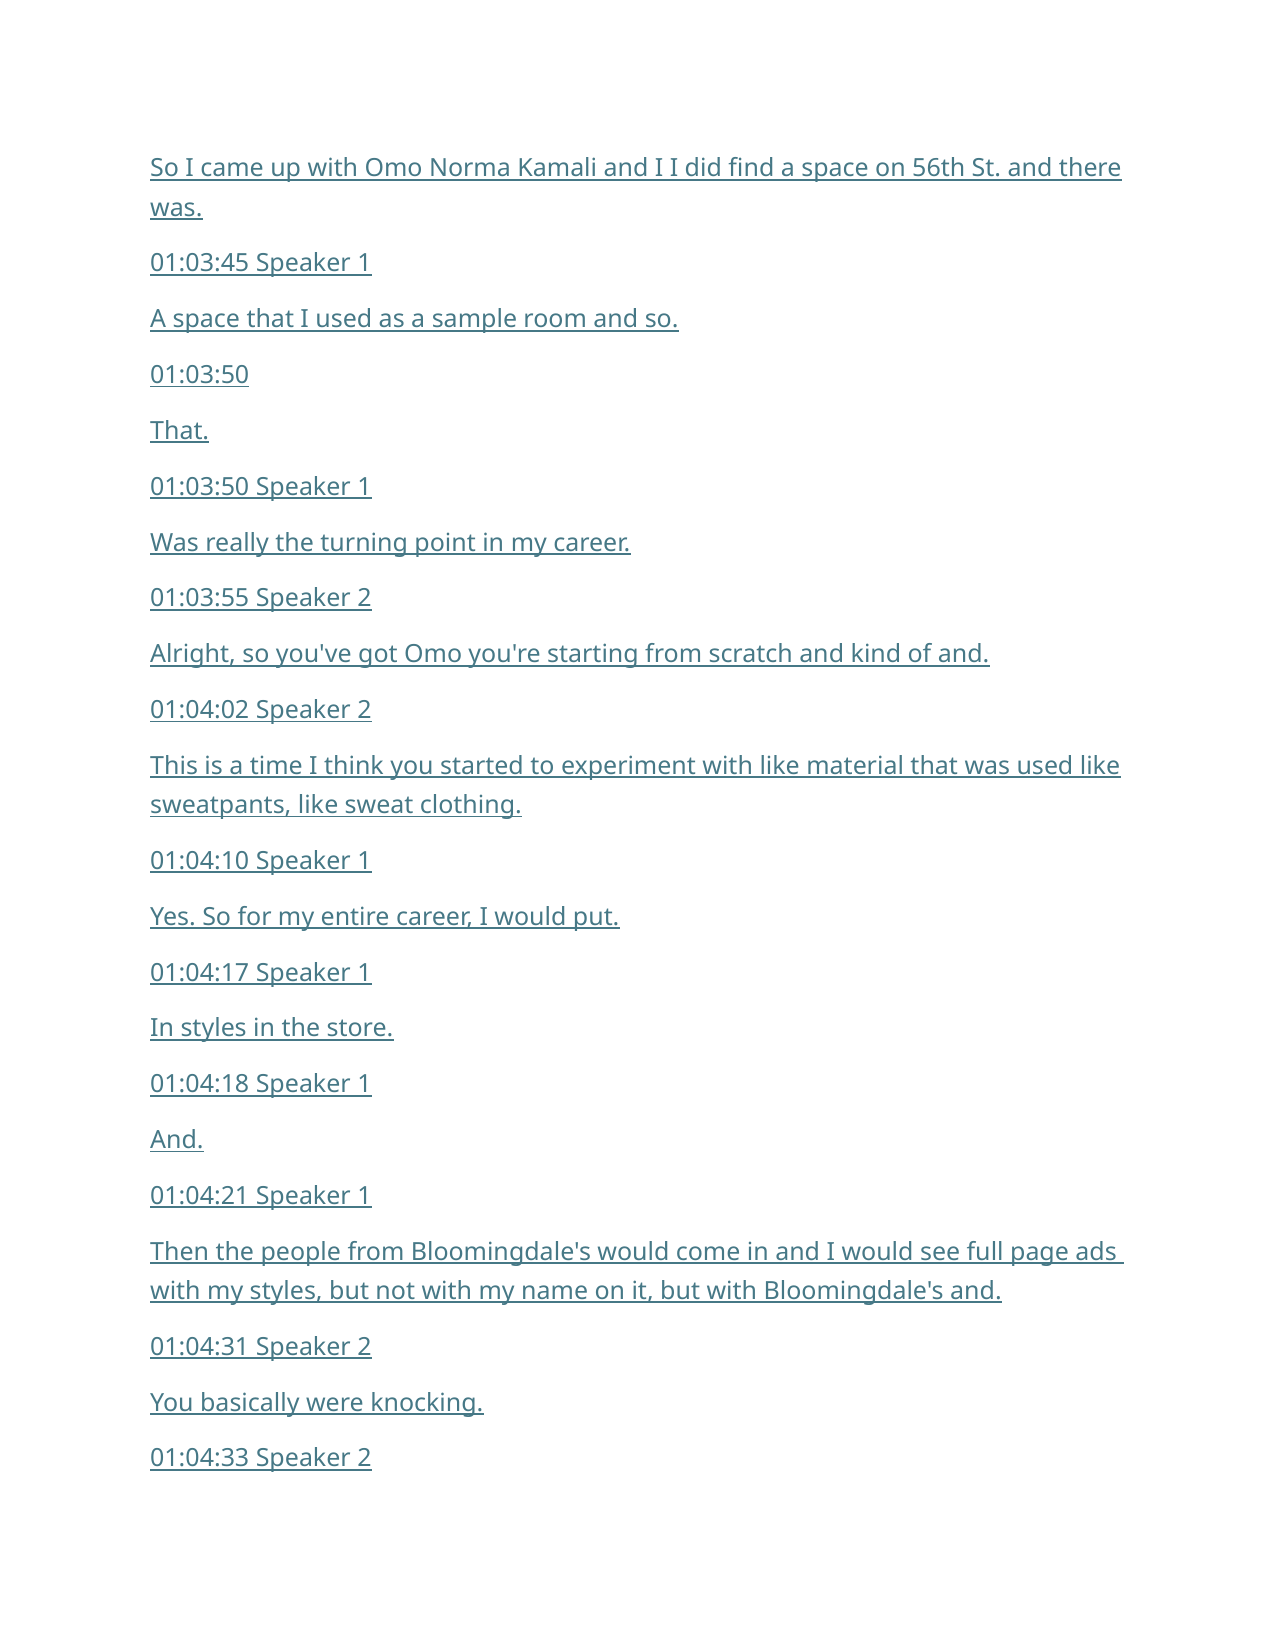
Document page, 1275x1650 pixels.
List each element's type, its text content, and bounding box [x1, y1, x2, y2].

text That. [150, 412, 1125, 447]
text 01:04:31 Speaker 2 [150, 1328, 1125, 1362]
text So I came up with Omo Norma Kamali and I I did find a space on 56th St. and there was. [150, 150, 1125, 223]
text Was really the turning point in my career. [150, 524, 1125, 558]
text 01:03:55 Speaker 2 [150, 580, 1125, 614]
text Alright, so you've got Omo you're starting from scratch and kind of and. [150, 636, 1125, 670]
text You basically were knocking. [150, 1384, 1125, 1418]
text Then the people from Bloomingdale's would come in and I would see full page ads with my styles, but not with my name on it, but with Bloomingdale's and. [150, 1233, 1125, 1307]
text And. [150, 1122, 1125, 1156]
text 01:03:50 Speaker 1 [150, 468, 1125, 502]
text 01:03:45 Speaker 1 [150, 245, 1125, 279]
text This is a time I think you started to experiment with like material that was used like sweatpants, like sweat clothing. [150, 747, 1125, 821]
text 01:04:02 Speaker 2 [150, 692, 1125, 726]
text 01:04:10 Speaker 1 [150, 842, 1125, 877]
text 01:04:17 Speaker 1 [150, 954, 1125, 988]
text Yes. So for my entire career, I would put. [150, 898, 1125, 932]
text In styles in the store. [150, 1010, 1125, 1044]
text 01:03:50 [150, 357, 1125, 391]
text A space that I used as a sample room and so. [150, 301, 1125, 335]
text 01:04:21 Speaker 1 [150, 1177, 1125, 1212]
text 01:04:33 Speaker 2 [150, 1440, 1125, 1474]
text 01:04:18 Speaker 1 [150, 1066, 1125, 1100]
